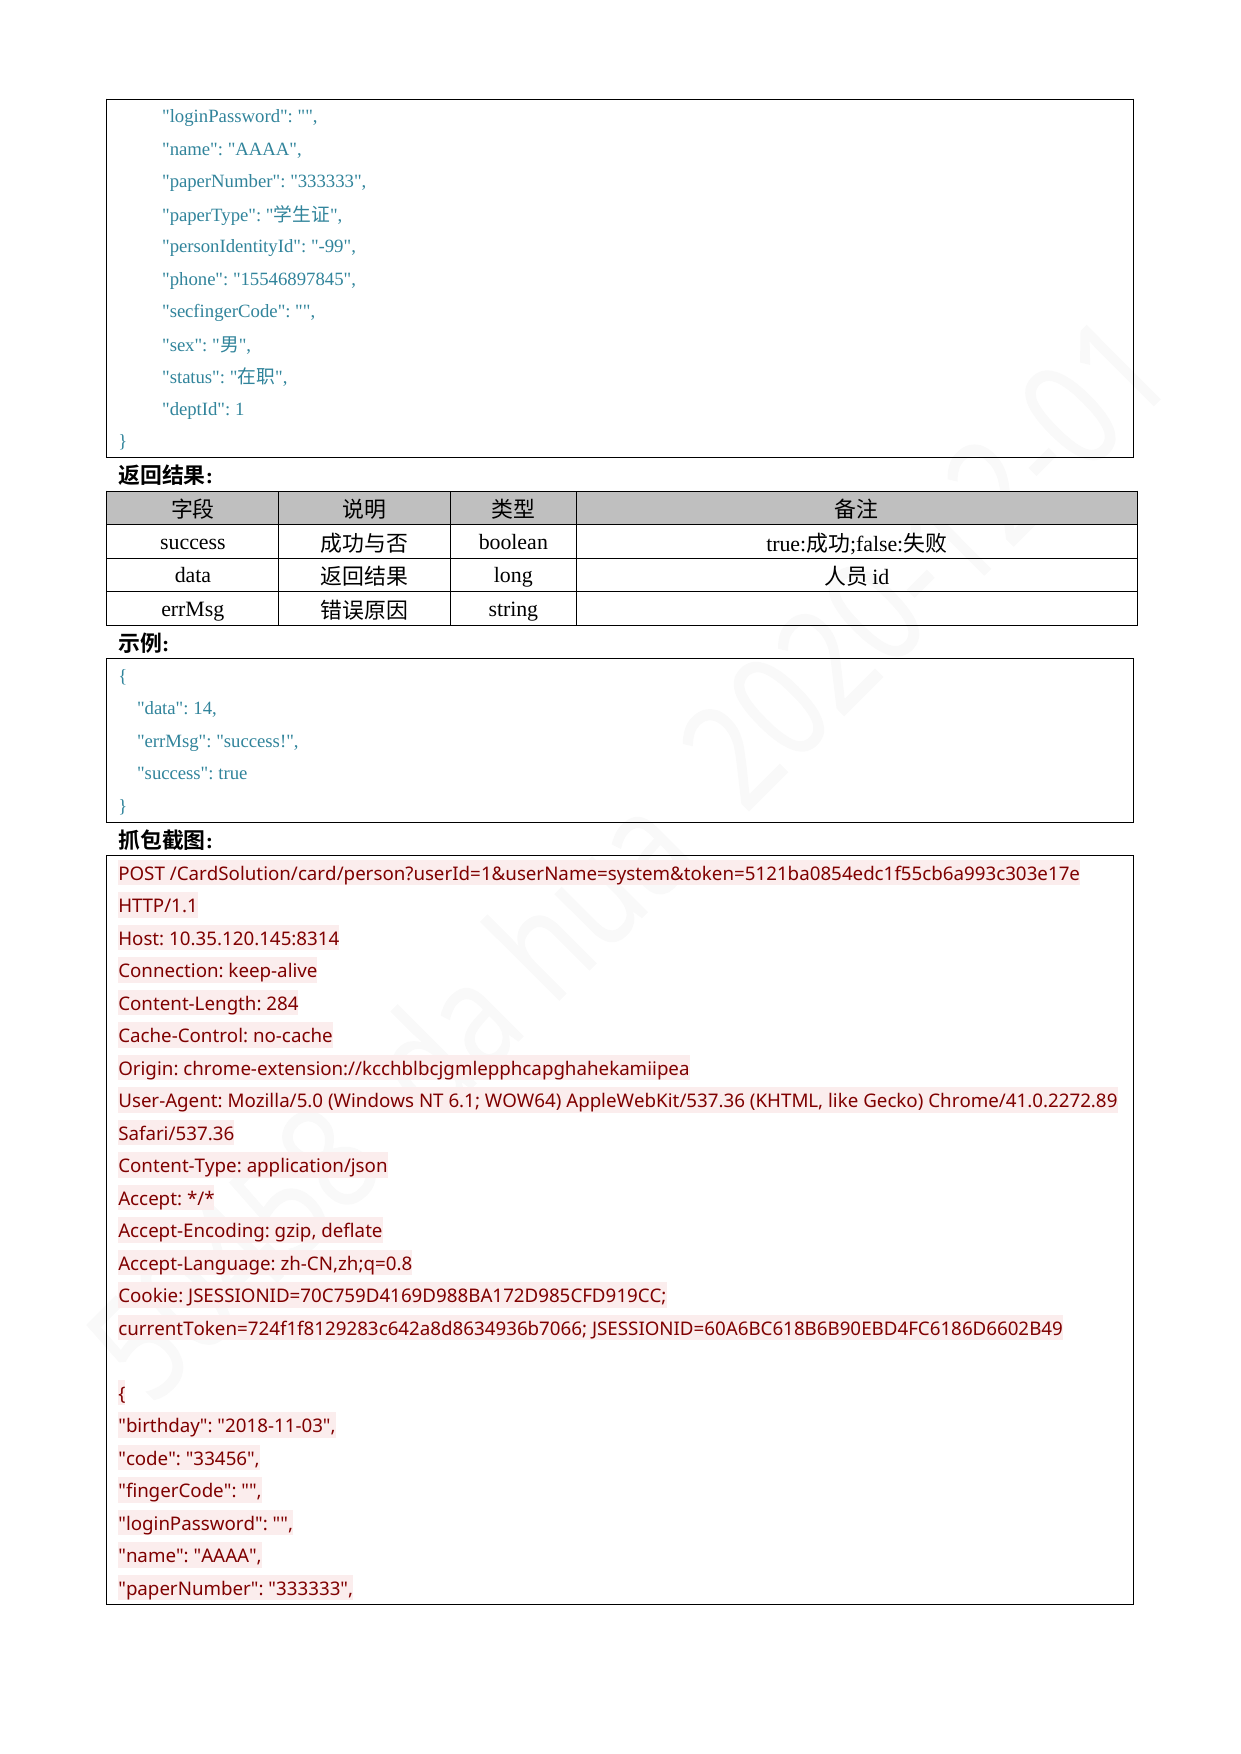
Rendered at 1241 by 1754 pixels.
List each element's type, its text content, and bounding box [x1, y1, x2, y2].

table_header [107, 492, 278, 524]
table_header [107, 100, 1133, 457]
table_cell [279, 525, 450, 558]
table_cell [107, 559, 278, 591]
text 示例: [118, 626, 1122, 658]
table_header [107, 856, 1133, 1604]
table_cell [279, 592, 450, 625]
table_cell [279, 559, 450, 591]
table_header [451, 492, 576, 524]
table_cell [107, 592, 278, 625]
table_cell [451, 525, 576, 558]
text 返回结果: [118, 458, 1122, 491]
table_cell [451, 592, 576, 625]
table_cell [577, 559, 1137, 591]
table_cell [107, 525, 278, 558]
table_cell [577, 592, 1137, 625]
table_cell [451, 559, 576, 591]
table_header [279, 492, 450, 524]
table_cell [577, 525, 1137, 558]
text 抓包截图: [118, 823, 1122, 855]
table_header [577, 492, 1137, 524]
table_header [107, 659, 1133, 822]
